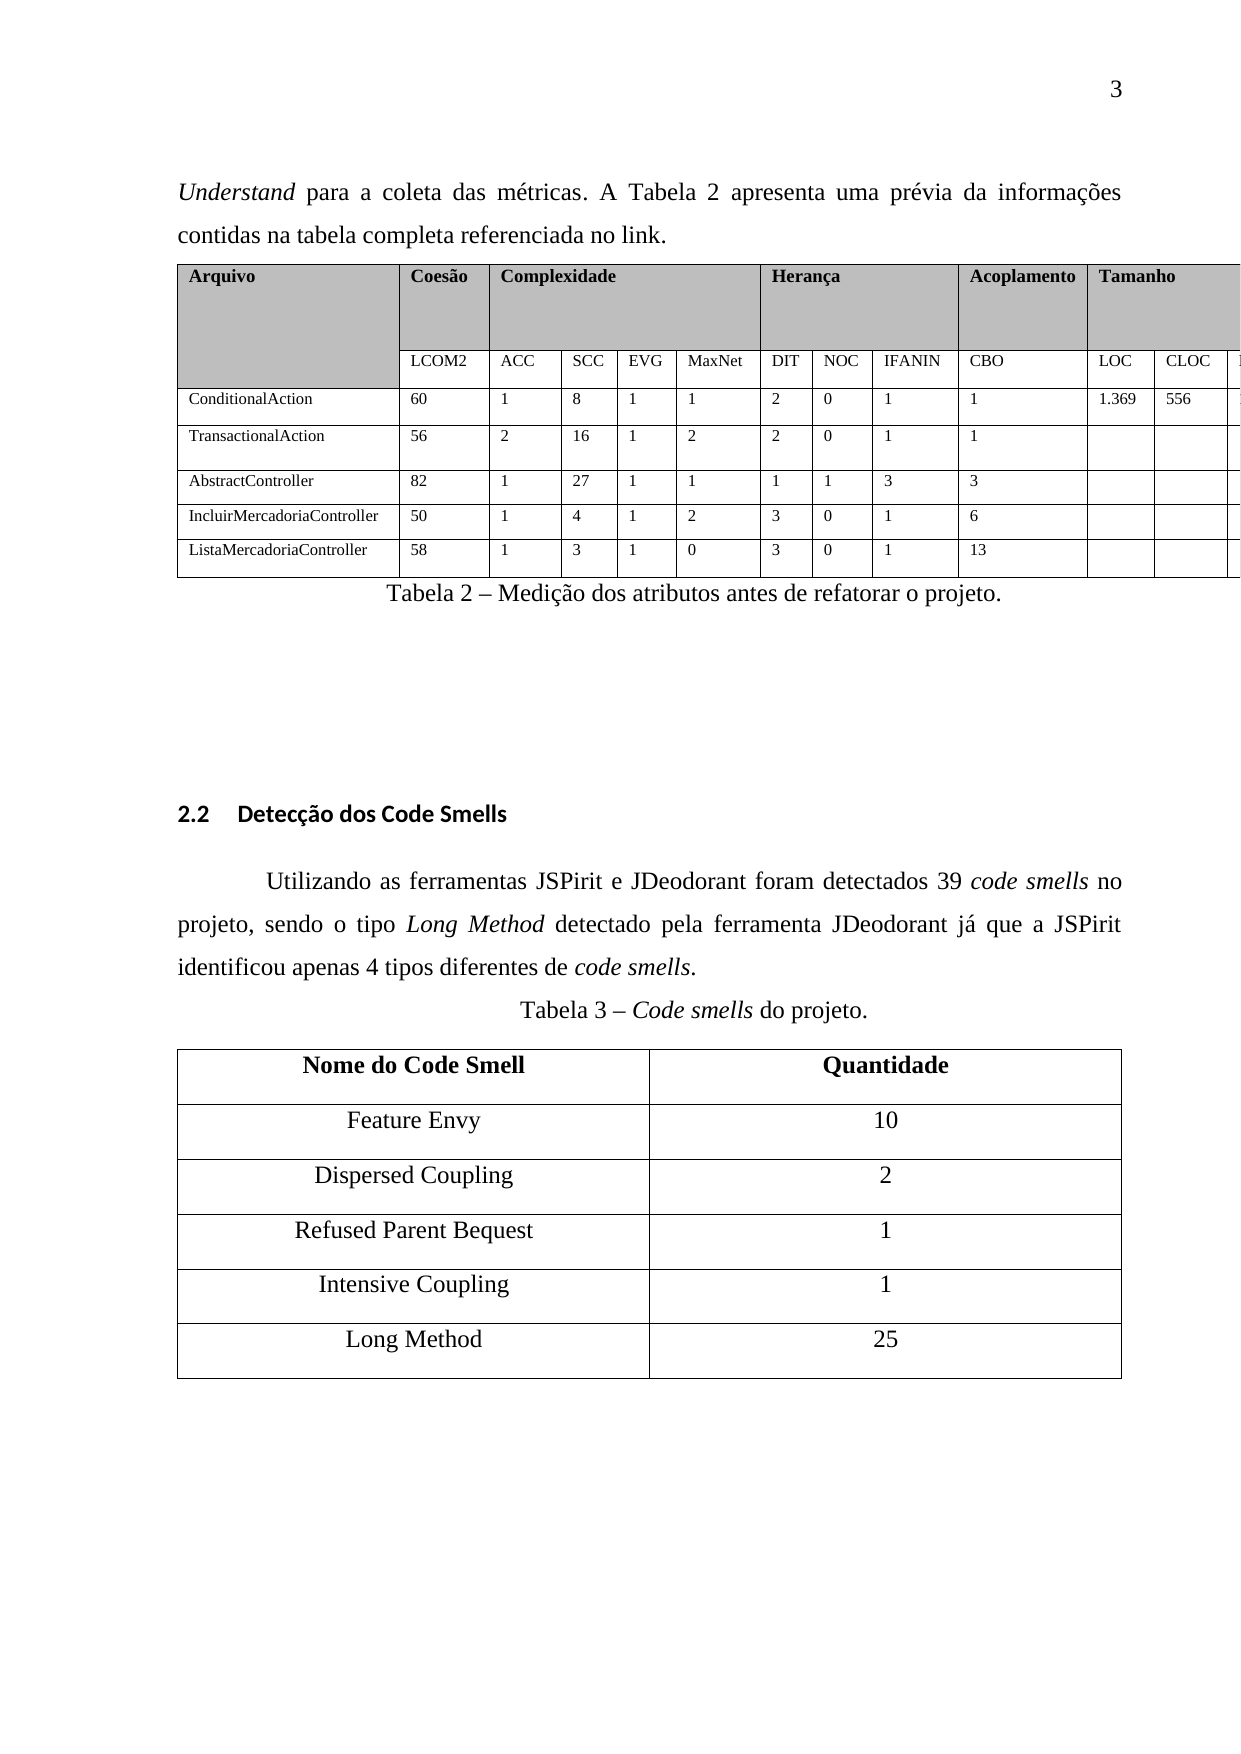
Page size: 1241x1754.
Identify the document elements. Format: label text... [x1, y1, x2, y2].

table_cell 58 [400, 540, 489, 577]
table_cell 1 [490, 505, 561, 539]
table_cell 0 [813, 505, 872, 539]
table_cell IncluirMercadoriaController [178, 505, 399, 539]
table_cell 1 [761, 471, 812, 504]
table_cell CBO [959, 351, 1087, 388]
table_cell 556 [1155, 389, 1227, 425]
table_cell 1 [618, 540, 676, 577]
table_cell 60 [400, 389, 489, 425]
table_cell 1 [677, 471, 760, 504]
table_cell [1228, 471, 1240, 504]
table_cell 2 [677, 505, 760, 539]
table_header Quantidade [650, 1050, 1121, 1104]
table_cell Intensive Coupling [178, 1270, 649, 1323]
table_cell 1 [490, 471, 561, 504]
table_cell 3 [562, 540, 617, 577]
table_cell [1088, 505, 1154, 539]
table_cell 0 [813, 540, 872, 577]
table_header Nome do Code Smell [178, 1050, 649, 1104]
table_cell SCC [562, 351, 617, 388]
table_cell 4 [562, 505, 617, 539]
table_cell 13 [959, 540, 1087, 577]
table_header Complexidade [490, 265, 760, 350]
table_cell 1 [490, 389, 561, 425]
table_cell 6 [959, 505, 1087, 539]
table_cell LCOM2 [400, 351, 489, 388]
text Utilizando as ferramentas JSPirit e JDeodorant foram detectados 39 code smells no projeto, sendo o tipo Long Method detectado pela ferramenta JDeodorant já que a JSPirit identificou apenas 4 tipos diferentes de code smells. [177, 866, 1122, 981]
text Tabela 3 – Code smells do projeto. [177, 996, 1122, 1024]
table_cell 50 [400, 505, 489, 539]
table_cell LOC [1088, 351, 1154, 388]
table_cell 1 [873, 505, 958, 539]
table_header Tamanho [1088, 265, 1240, 350]
table_cell Dispersed Coupling [178, 1160, 649, 1214]
table_cell Refused Parent Bequest [178, 1215, 649, 1268]
table_cell [1155, 505, 1227, 539]
table_cell 2 [677, 426, 760, 470]
table_header Herança [761, 265, 958, 350]
text Tabela 2 – Medição dos atributos antes de refatorar o projeto. [177, 578, 1122, 606]
table_cell 2 [761, 389, 812, 425]
table_cell 27 [562, 471, 617, 504]
table_cell 1 [618, 389, 676, 425]
table_cell [1088, 471, 1154, 504]
table_cell ListaMercadoriaController [178, 540, 399, 577]
table_cell [1088, 426, 1154, 470]
table_cell [1228, 505, 1240, 539]
table_cell 56 [400, 426, 489, 470]
table_cell 1 [618, 471, 676, 504]
table_cell 1 [650, 1270, 1121, 1323]
table_header Acoplamento [959, 265, 1087, 350]
table_cell 1 [618, 426, 676, 470]
table_cell 82 [400, 471, 489, 504]
table_cell 3 [761, 540, 812, 577]
table_cell DIT [761, 351, 812, 388]
table_cell 16 [562, 426, 617, 470]
table_cell ConditionalAction [178, 389, 399, 425]
table_cell Feature Envy [178, 1105, 649, 1159]
subtitle Detecção dos Code Smells [177, 798, 1122, 829]
table_cell 0 [677, 540, 760, 577]
table_cell 1 [873, 426, 958, 470]
table_header Coesão [400, 265, 489, 350]
table_header Arquivo [178, 265, 399, 388]
table_cell IFANIN [873, 351, 958, 388]
table_cell 2 [650, 1160, 1121, 1214]
table_cell CLOC [1155, 351, 1227, 388]
table_cell ACC [490, 351, 561, 388]
table_cell 1 [959, 389, 1087, 425]
table_cell 10 [650, 1105, 1121, 1159]
table_cell 1 [873, 389, 958, 425]
table_cell 1 [813, 471, 872, 504]
table_cell [1155, 426, 1227, 470]
table_cell [1228, 540, 1240, 577]
table_cell 0 [813, 426, 872, 470]
table_cell EVG [618, 351, 676, 388]
table_cell 3 [873, 471, 958, 504]
table_cell 1 [873, 540, 958, 577]
table_cell 1 [677, 389, 760, 425]
table_cell [1155, 540, 1227, 577]
table_cell [1155, 471, 1227, 504]
table_cell 25 [650, 1324, 1121, 1378]
table_cell 1.369 [1088, 389, 1154, 425]
table_cell [1088, 540, 1154, 577]
table_cell Long Method [178, 1324, 649, 1378]
table_cell 8 [562, 389, 617, 425]
table_cell MaxNet [677, 351, 760, 388]
table_cell 1 [959, 426, 1087, 470]
table_cell 2 [761, 426, 812, 470]
table_cell 3 [761, 505, 812, 539]
table_cell TransactionalAction [178, 426, 399, 470]
table_cell NOC [813, 351, 872, 388]
table_cell 1 [618, 505, 676, 539]
table_cell [1228, 426, 1240, 470]
table_cell AbstractController [178, 471, 399, 504]
table_cell 1 [490, 540, 561, 577]
table_cell 2 [490, 426, 561, 470]
table_cell 1 [650, 1215, 1121, 1268]
table_cell 0 [813, 389, 872, 425]
table_cell 3 [959, 471, 1087, 504]
